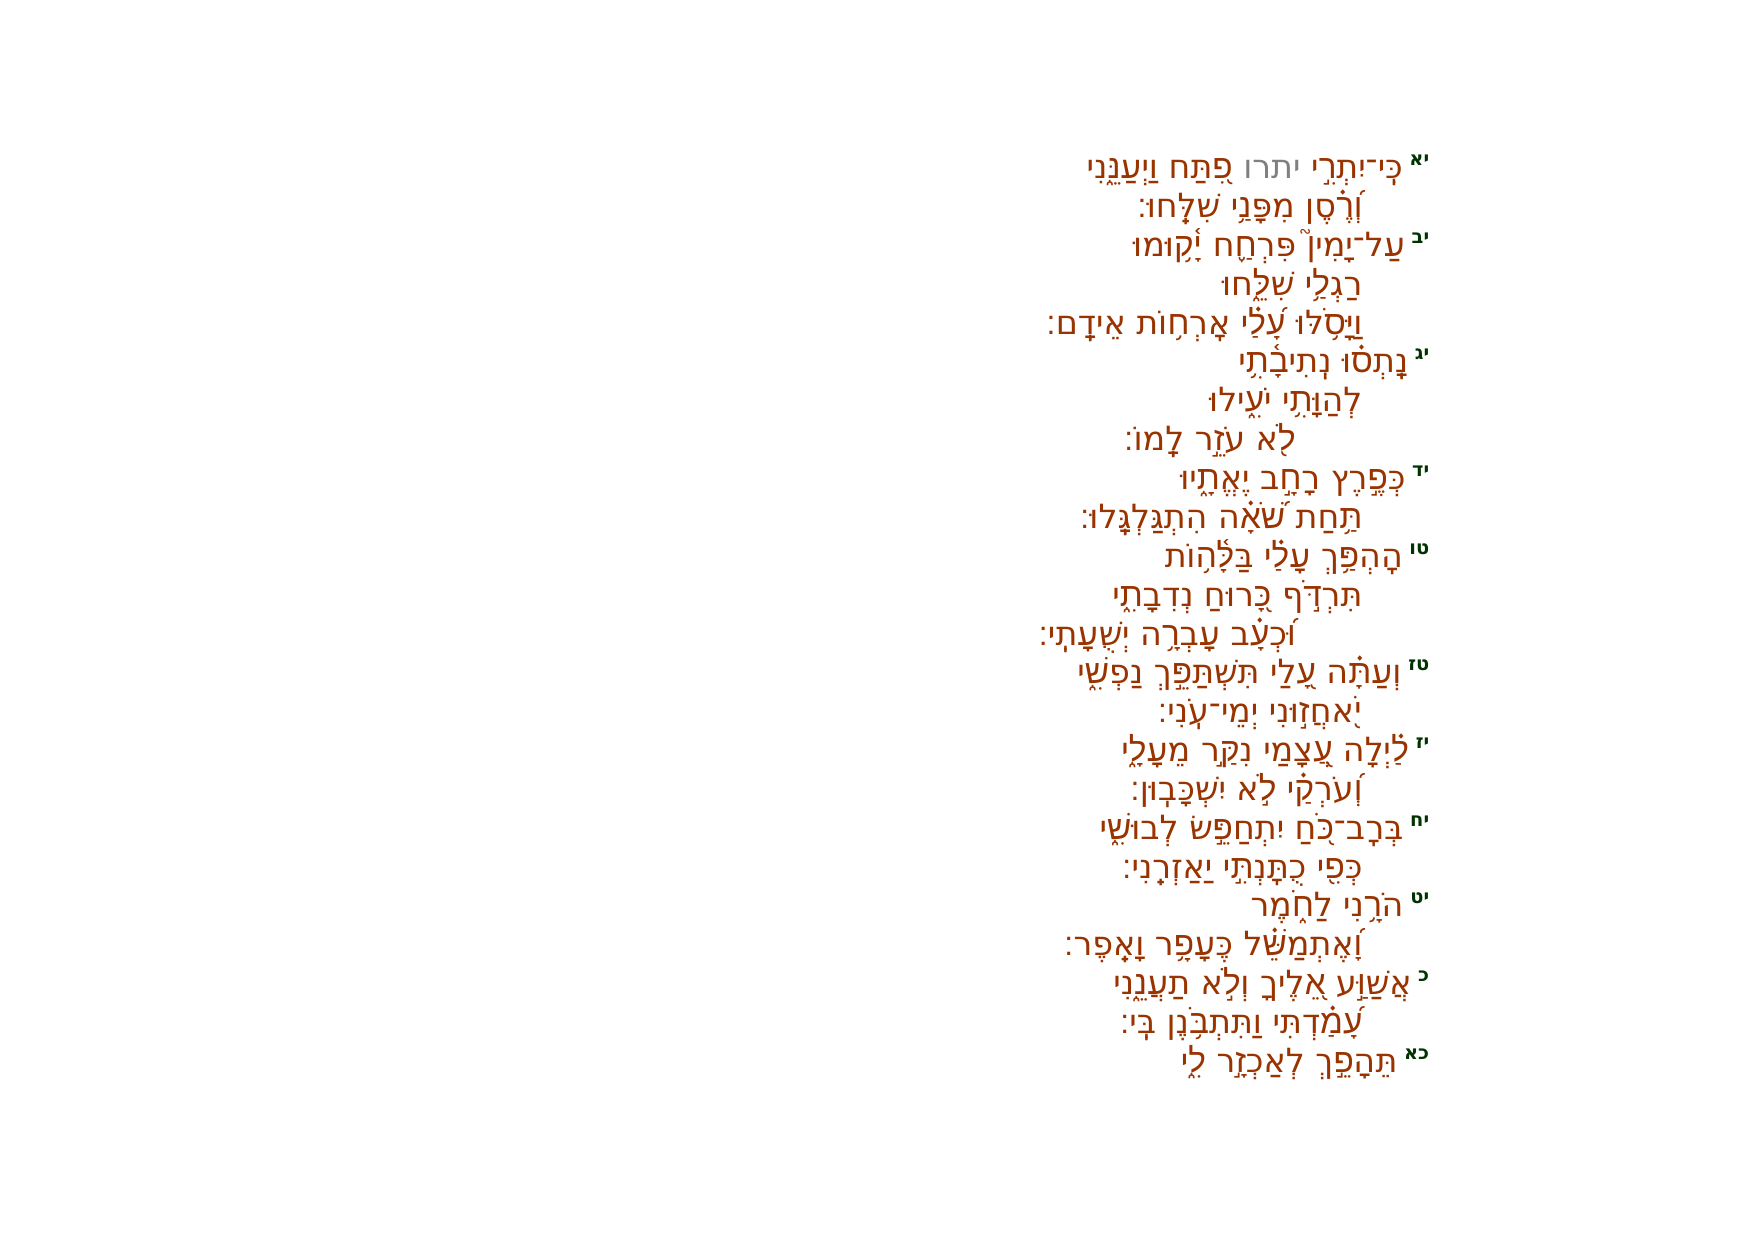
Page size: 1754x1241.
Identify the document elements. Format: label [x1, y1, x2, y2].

text [266, 148, 1488, 1080]
